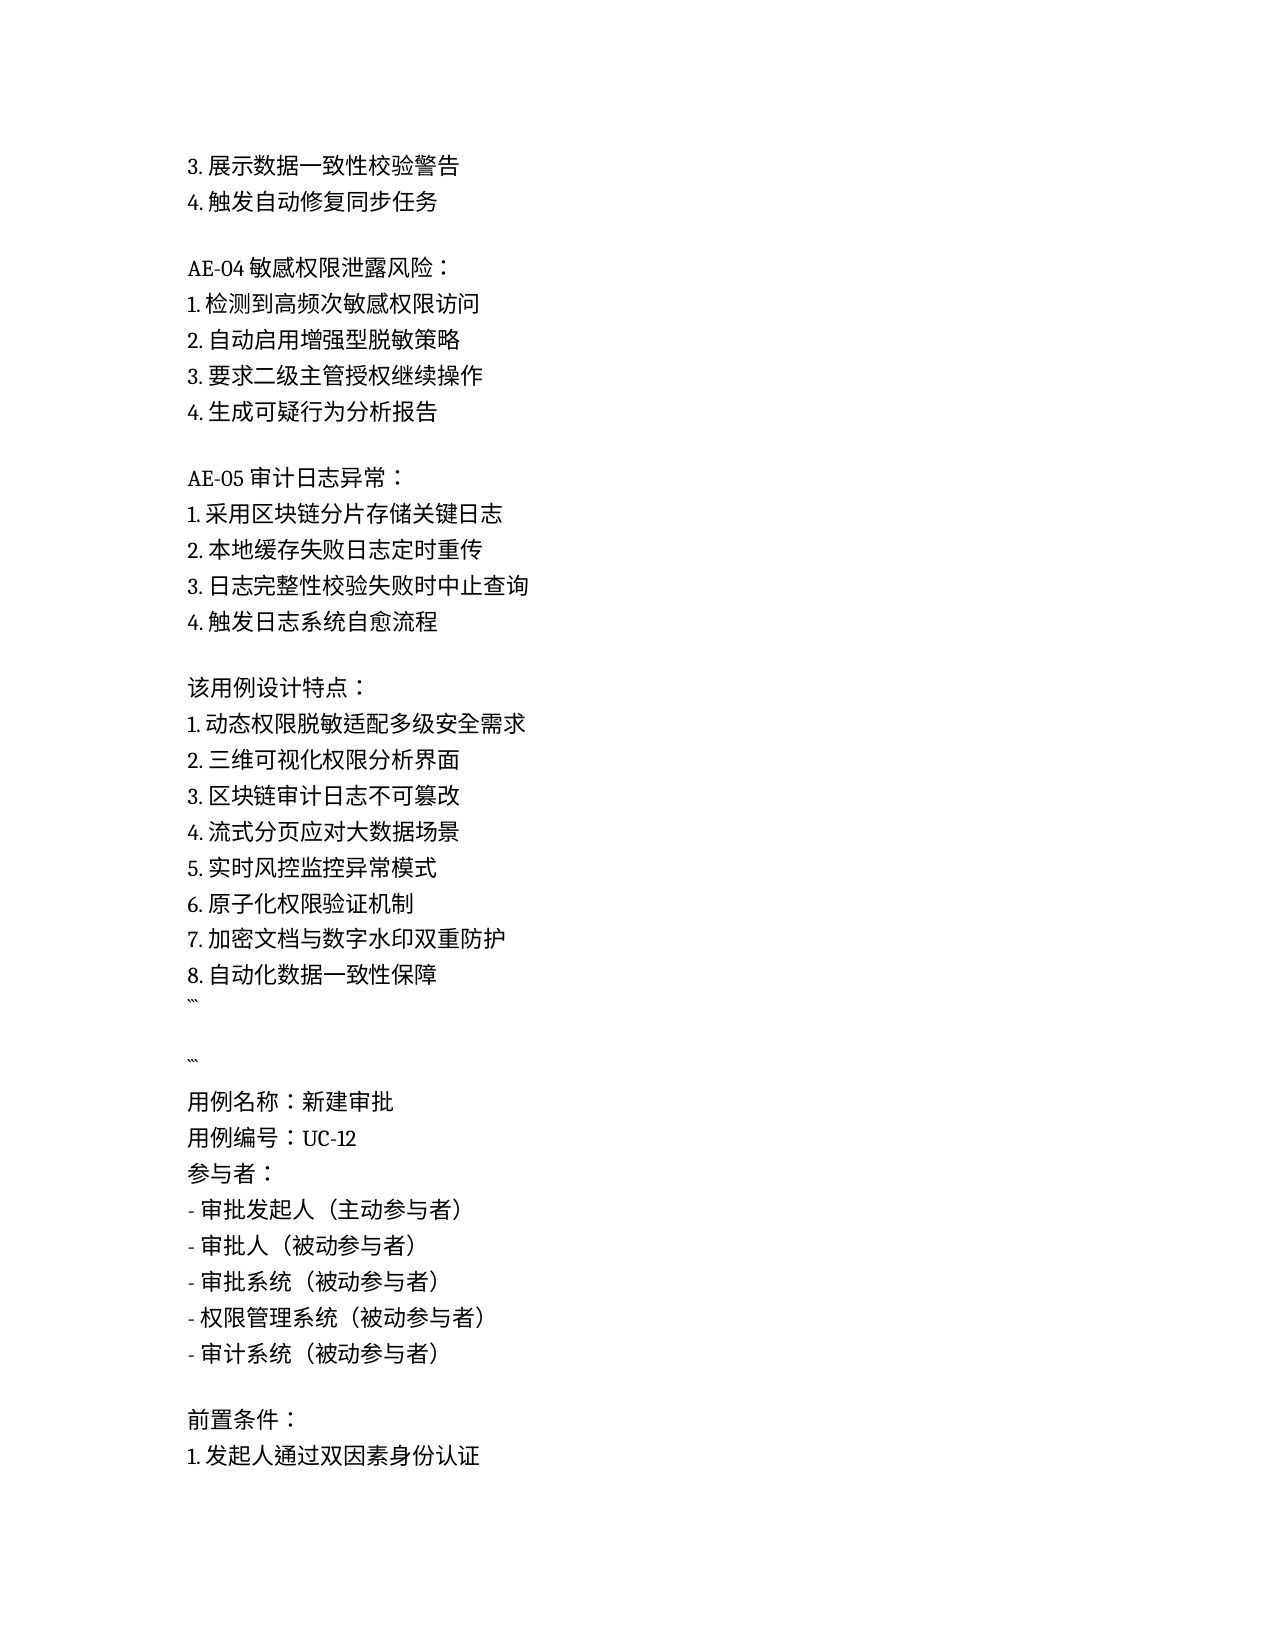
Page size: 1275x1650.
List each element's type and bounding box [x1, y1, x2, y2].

text [187, 150, 1087, 1471]
